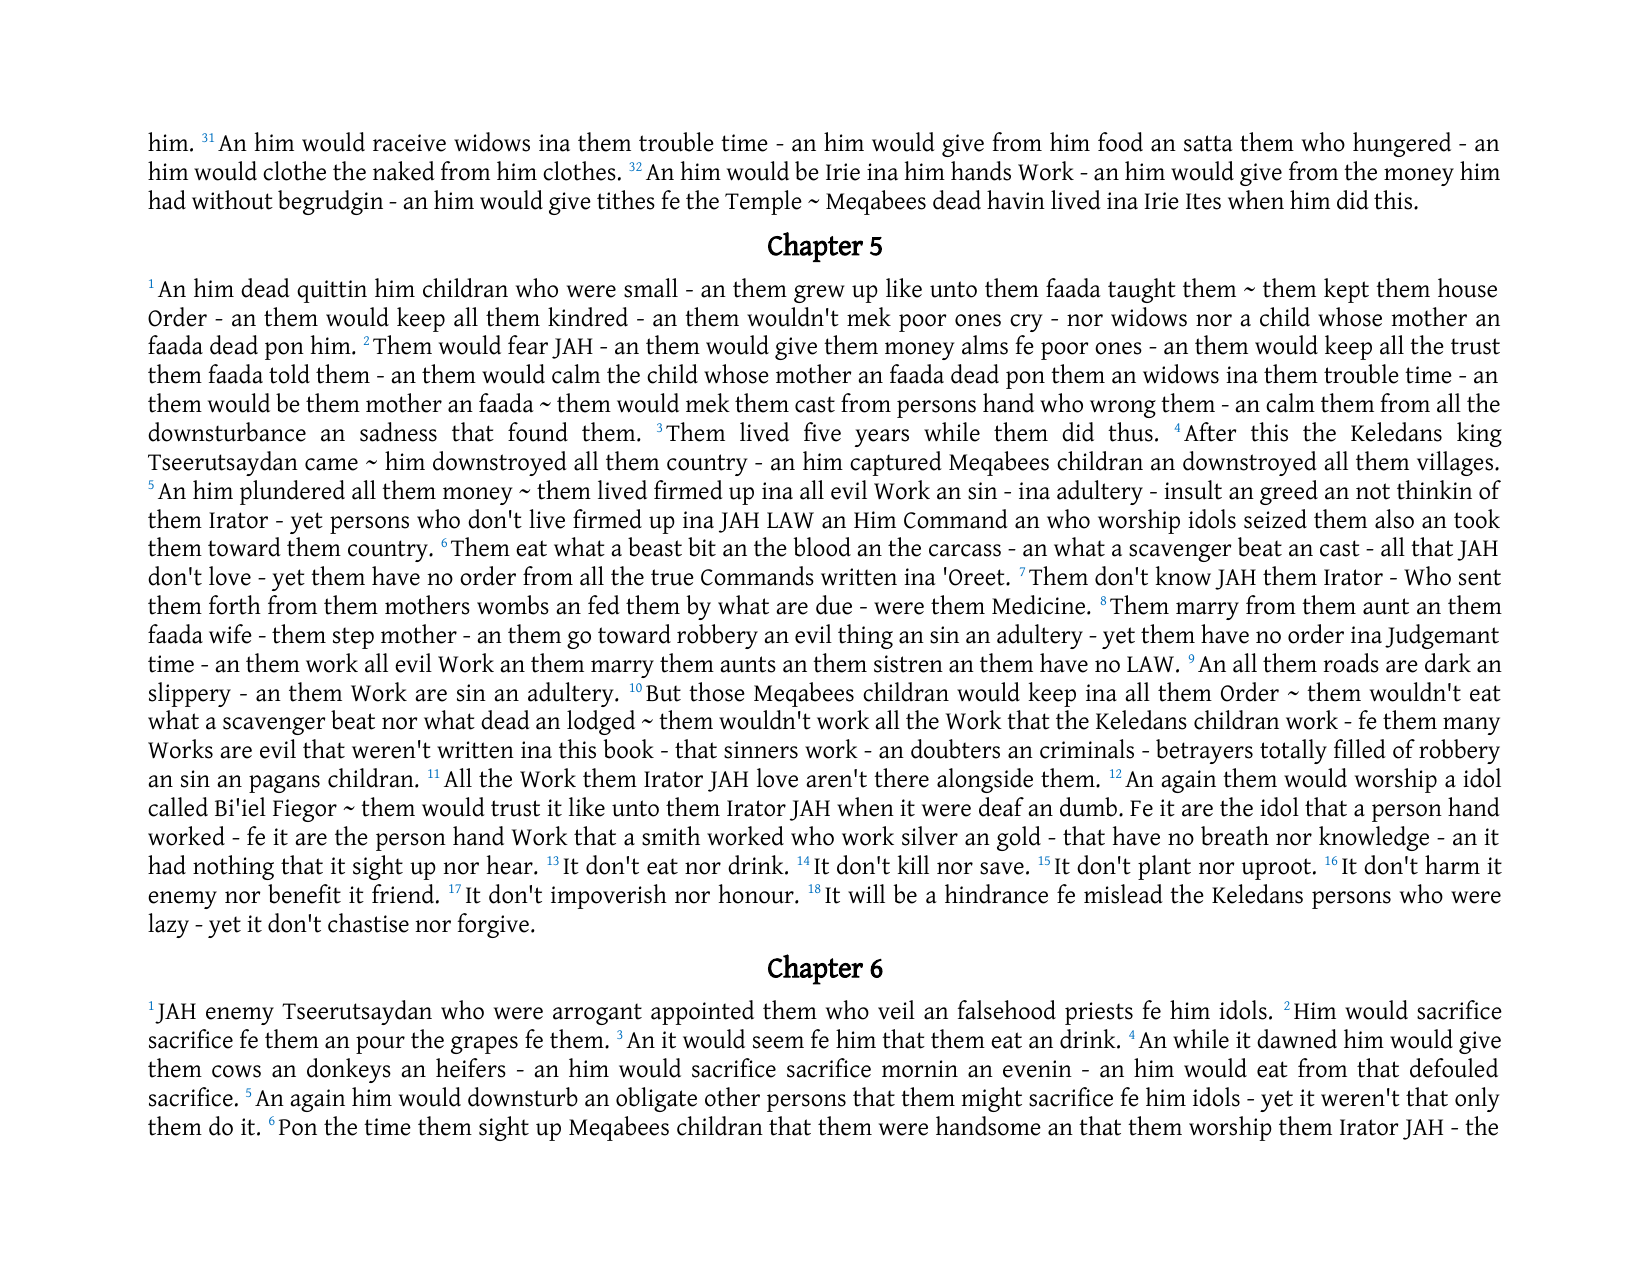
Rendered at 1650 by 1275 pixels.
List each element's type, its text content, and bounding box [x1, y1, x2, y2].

text Chapter 5 [148, 229, 1502, 263]
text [148, 130, 1502, 216]
text 1 An him dead quittin him childran who were small - an them grew up like unto them faada taught them ~ them kept them house Order - an them would keep all them kindred - an them wouldn't mek poor ones cry - nor widows nor a child whose mother an faada dead pon him. 2 Them would fear JAH - an them would give them money alms fe poor ones - an them would keep all the trust them faada told them - an them would calm the child whose mother an faada dead pon them an widows ina them trouble time - an them would be them mother an faada ~ them would mek them cast from persons hand who wrong them - an calm them from all the downsturbance an sadness that found them. 3 Them lived five years while them did thus. 4 After this the Keledans king Tseerutsaydan came ~ him downstroyed all them country - an him captured Meqabees childran an downstroyed all them villages. 5 An him plundered all them money ~ them lived firmed up ina all evil Work an sin - ina adultery - insult an greed an not thinkin of them Irator - yet persons who don't live firmed up ina JAH LAW an Him Command an who worship idols seized them also an took them toward them country. 6 Them eat what a beast bit an the blood an the carcass - an what a scavenger beat an cast - all that JAH don't love - yet them have no order from all the true Commands written ina 'Oreet. 7 Them don't know JAH them Irator - Who sent them forth from them mothers wombs an fed them by what are due - were them Medicine. 8 Them marry from them aunt an them faada wife - them step mother - an them go toward robbery an evil thing an sin an adultery - yet them have no order ina Judgemant time - an them work all evil Work an them marry them aunts an them sistren an them have no LAW. 9 An all them roads are dark an slippery - an them Work are sin an adultery. 10 But those Meqabees childran would keep ina all them Order ~ them wouldn't eat what a scavenger beat nor what dead an lodged ~ them wouldn't work all the Work that the Keledans childran work - fe them many Works are evil that weren't written ina this book - that sinners work - an doubters an criminals - betrayers totally filled of robbery an sin an pagans childran. 11 All the Work them Irator JAH love aren't there alongside them. 12 An again them would worship a idol called Bi'iel Fiegor ~ them would trust it like unto them Irator JAH when it were deaf an dumb. Fe it are the idol that a person hand worked - fe it are the person hand Work that a smith worked who work silver an gold - that have no breath nor knowledge - an it had nothing that it sight up nor hear. 13 It don't eat nor drink. 14 It don't kill nor save. 15 It don't plant nor uproot. 16 It don't harm it enemy nor benefit it friend. 17 It don't impoverish nor honour. 18 It will be a hindrance fe mislead the Keledans persons who were lazy - yet it don't chastise nor forgive. [148, 275, 1502, 939]
text Chapter 6 [148, 951, 1502, 985]
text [148, 998, 1502, 1142]
